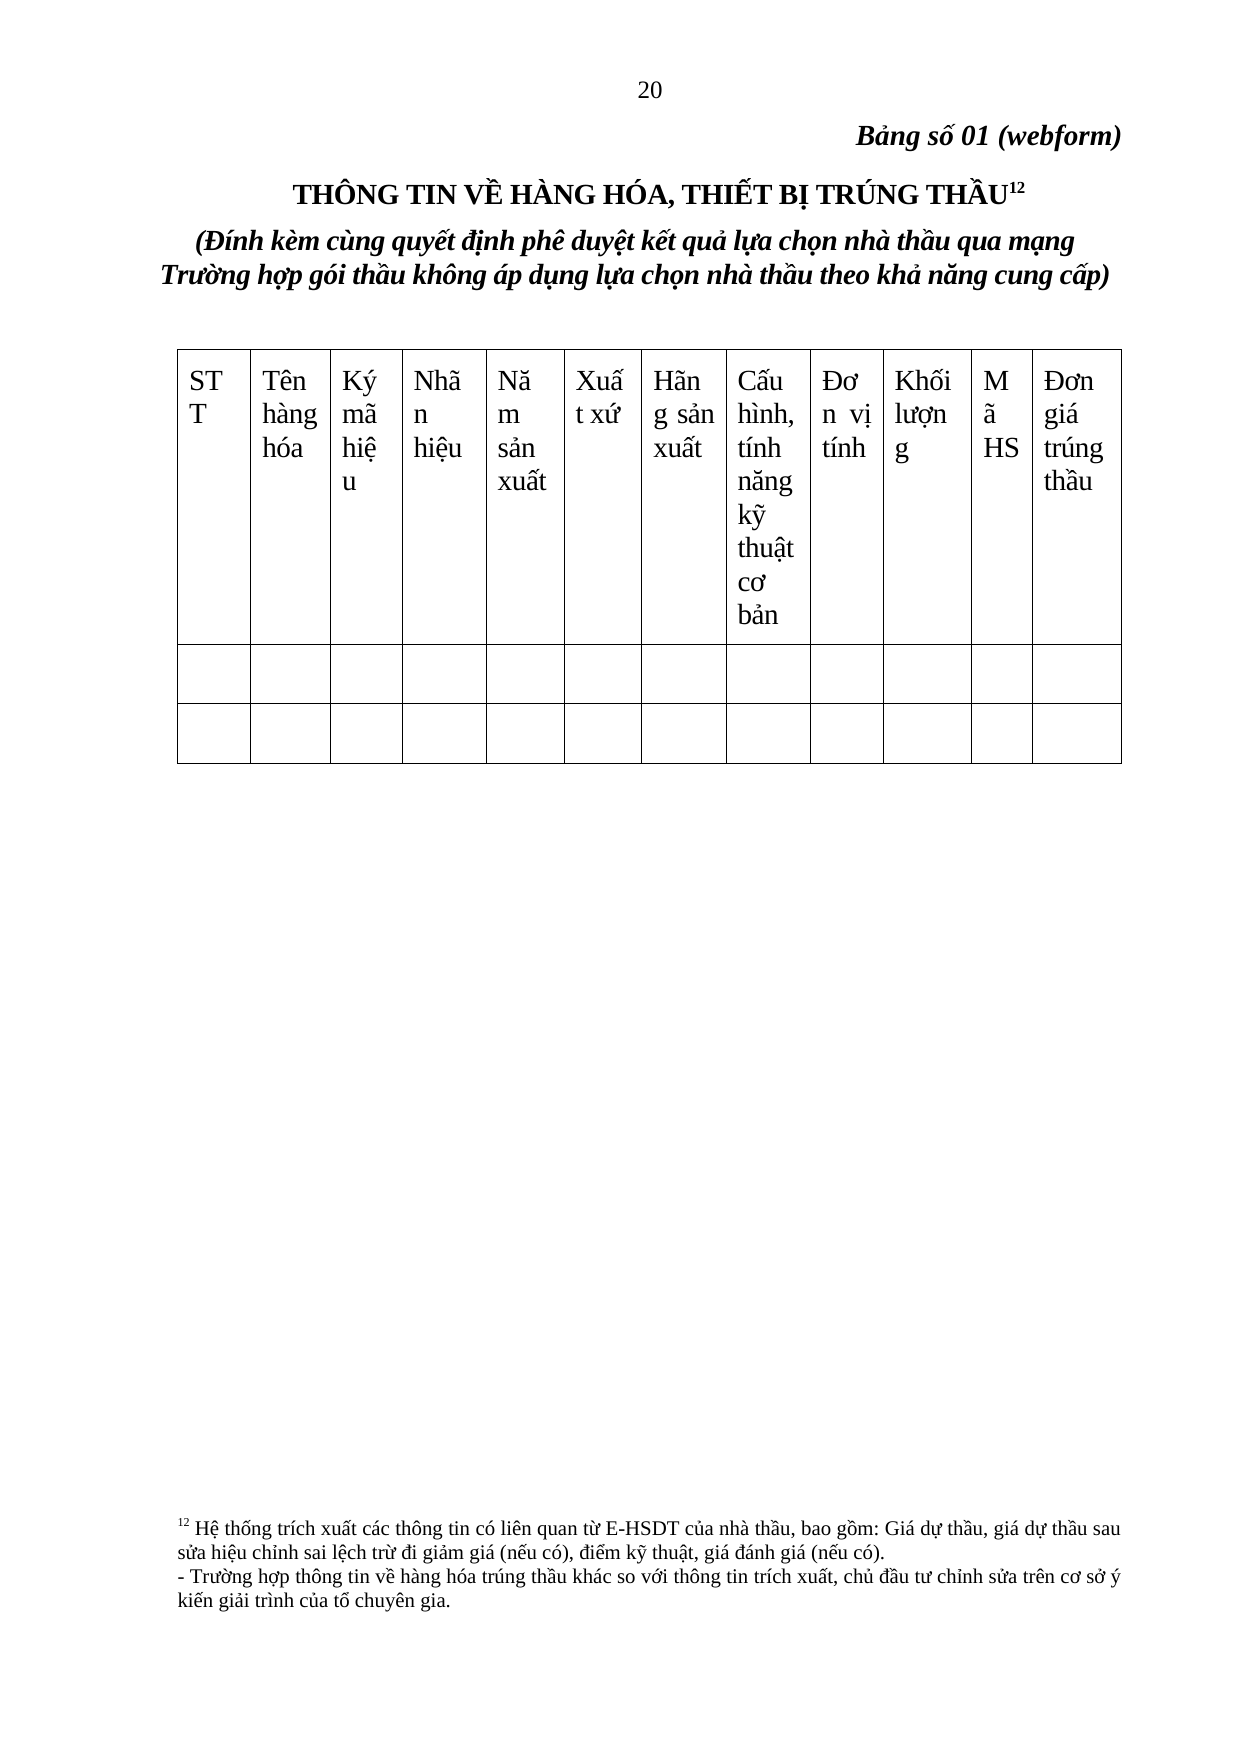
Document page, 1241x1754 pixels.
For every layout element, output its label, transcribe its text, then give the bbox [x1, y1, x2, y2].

table_cell [972, 645, 1032, 703]
table_cell [1033, 704, 1121, 763]
table_cell [487, 645, 564, 703]
table_cell [331, 704, 402, 763]
text Trường hợp gói thầu không áp dụng lựa chọn nhà thầu theo khả năng cung cấp) [131, 257, 1122, 291]
table_header Tên hàng hóa [251, 350, 330, 643]
table_header Khối lượng [884, 350, 971, 643]
table_header STT [178, 350, 250, 643]
table_cell [811, 704, 883, 763]
table_header Ký mã hiệu [331, 350, 402, 643]
table_header Đơn vị tính [811, 350, 883, 643]
table_header Xuất xứ [565, 350, 641, 643]
table_cell [727, 704, 810, 763]
table_cell [1033, 645, 1121, 703]
table_header Nhãn hiệu [403, 350, 486, 643]
table_cell [972, 704, 1032, 763]
table_header Cấu hình, tính năng kỹ thuật cơ bản [727, 350, 810, 643]
table_cell [727, 645, 810, 703]
table_cell [565, 645, 641, 703]
table_cell [487, 704, 564, 763]
table_cell [251, 645, 330, 703]
table_cell [811, 645, 883, 703]
table_header Đơn giá trúng thầu [1033, 350, 1121, 643]
text (Đính kèm cùng quyết định phê duyệt kết quả lựa chọn nhà thầu qua mạng [131, 223, 1122, 257]
text Bảng số 01 (webform) [177, 118, 1122, 152]
table_header Hãng sản xuất [642, 350, 726, 643]
table_cell [403, 704, 486, 763]
table_cell [565, 704, 641, 763]
table_cell [884, 645, 971, 703]
table_header Năm sản xuất [487, 350, 564, 643]
table_cell [178, 704, 250, 763]
table_cell [251, 704, 330, 763]
table_cell [403, 645, 486, 703]
table_cell [642, 645, 726, 703]
text THÔNG TIN VỀ HÀNG HÓA, THIẾT BỊ TRÚNG THẦU [177, 177, 1122, 211]
table_cell [178, 645, 250, 703]
table_cell [331, 645, 402, 703]
table_cell [884, 704, 971, 763]
table_cell [642, 704, 726, 763]
table_header Mã HS [972, 350, 1032, 643]
